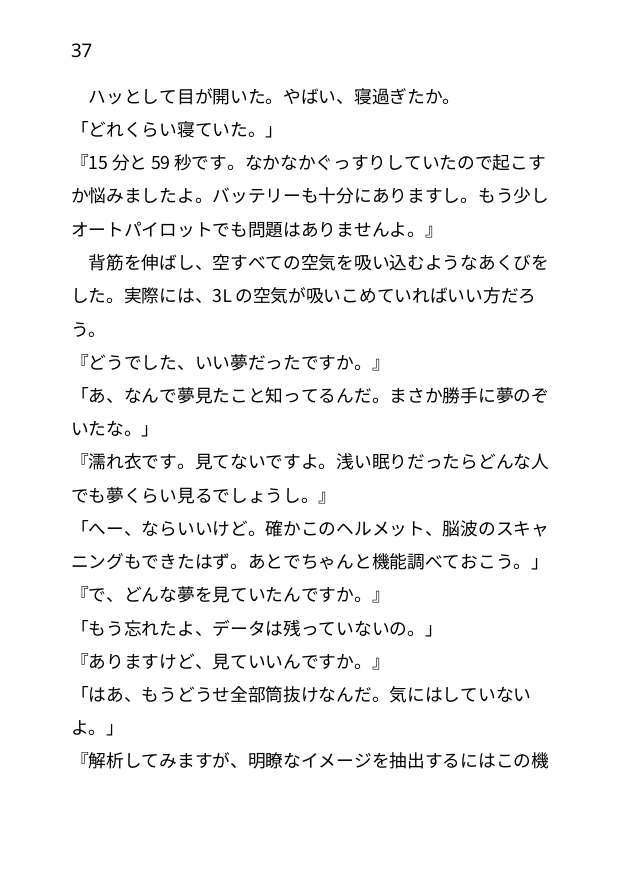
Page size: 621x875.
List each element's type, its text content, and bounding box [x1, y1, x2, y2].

text 『15分と59秒です。なかなかぐっすりしていたので起こすか悩みましたよ。バッテリーも十分にありますし。もう少しオートパイロットでも問題はありませんよ。』 [71, 149, 549, 241]
text 『で、どんな夢を見ていたんですか。』 [71, 581, 549, 607]
text ハッとして目が開いた。やばい、寝過ぎたか。 [71, 83, 549, 108]
text 「はあ、もうどうせ全部筒抜けなんだ。気にはしていないよ。」 [71, 681, 549, 740]
text 「どれくらい寝ていた。」 [71, 116, 549, 142]
text 背筋を伸ばし、空すべての空気を吸い込むようなあくびをした。実際には、3Lの空気が吸いこめていればいい方だろう。 [71, 249, 549, 341]
text 『どうでした、いい夢だったですか。』 [71, 349, 549, 374]
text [71, 747, 549, 773]
text 『ありますけど、見ていいんですか。』 [71, 648, 549, 673]
text 「へー、ならいいけど。確かこのヘルメット、脳波のスキャニングもできたはず。あとでちゃんと機能調べておこう。」 [71, 515, 549, 574]
text 「もう忘れたよ、データは残っていないの。」 [71, 614, 549, 640]
text 「あ、なんで夢見たこと知ってるんだ。まさか勝手に夢のぞいたな。」 [71, 382, 549, 441]
text 『濡れ衣です。見てないですよ。浅い眠りだったらどんな人でも夢くらい見るでしょうし。』 [71, 448, 549, 507]
